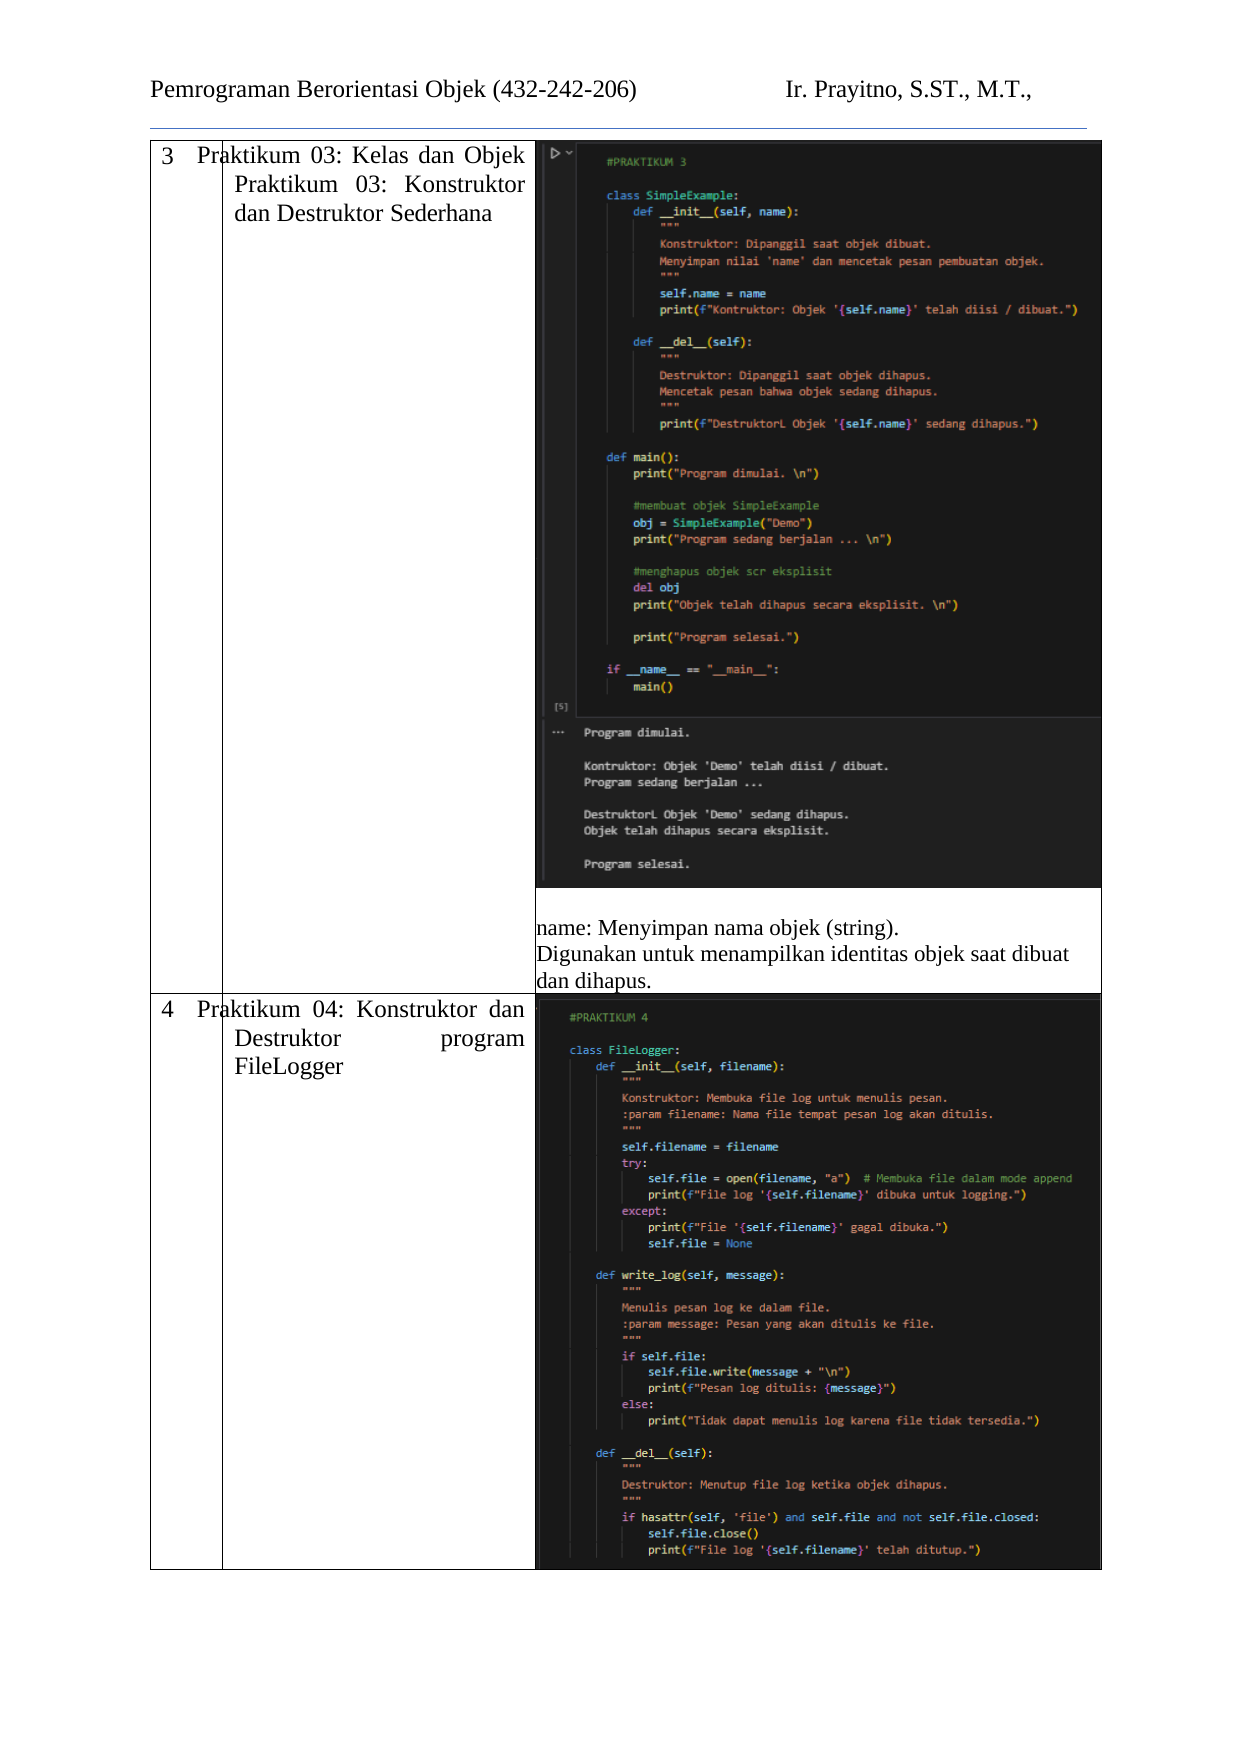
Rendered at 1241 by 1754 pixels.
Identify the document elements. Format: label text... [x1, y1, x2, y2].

table_cell 3 [151, 141, 222, 993]
table_cell Praktikum 03: Kelas dan Objek Praktikum 03: Konstruktor dan Destruktor Sederhana [223, 141, 535, 993]
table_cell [223, 994, 535, 1569]
picture [536, 994, 1101, 1569]
table_cell name: Menyimpan nama objek (string). Digunakan untuk menampilkan identitas objek saat dibuat dan dihapus. [536, 888, 1101, 993]
table_cell 4 [151, 994, 222, 1569]
picture [536, 140, 1102, 888]
